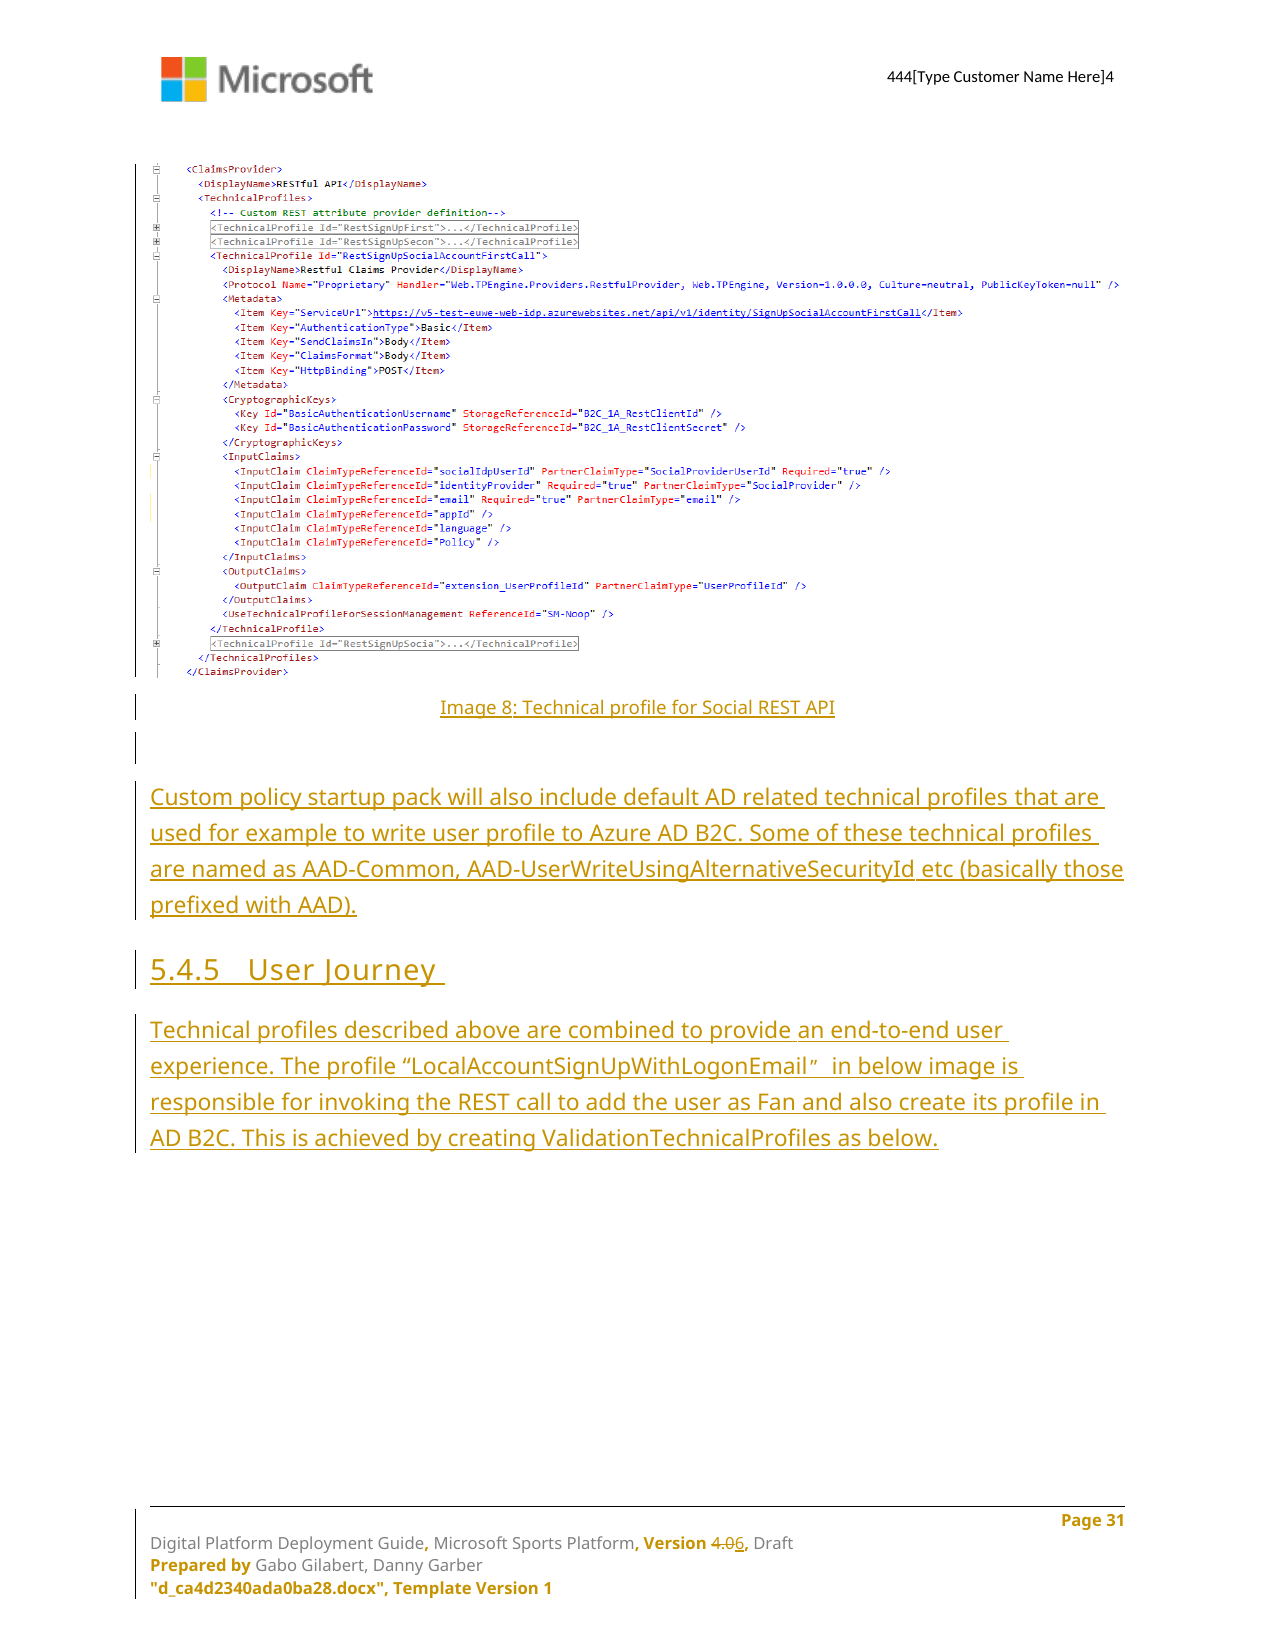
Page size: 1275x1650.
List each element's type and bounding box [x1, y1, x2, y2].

picture [150, 163, 1124, 678]
picture [161, 57, 374, 103]
